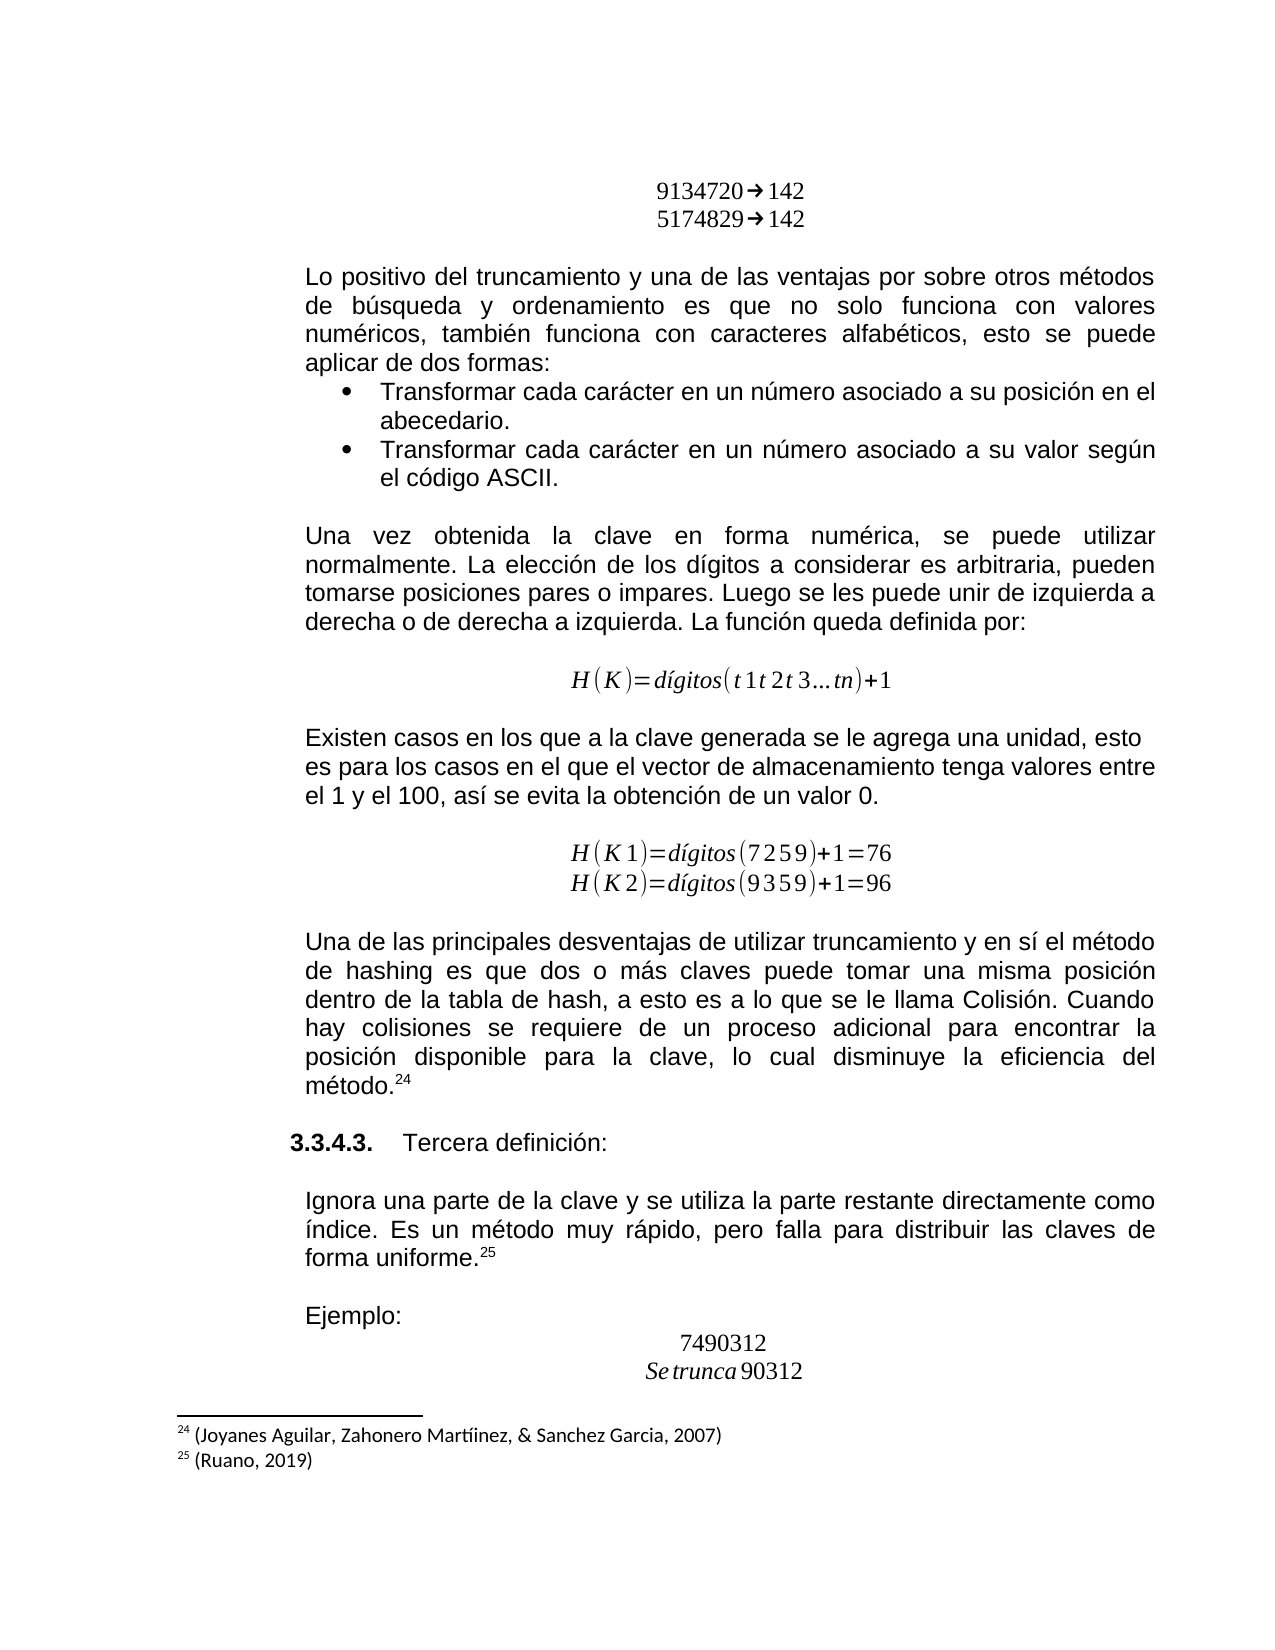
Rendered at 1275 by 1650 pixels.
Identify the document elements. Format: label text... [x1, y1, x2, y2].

text Existen casos en los que a la clave generada se le agrega una unidad, esto [305, 723, 1157, 752]
text Ignora una parte de la clave y se utiliza la parte restante directamente como índice. Es un método muy rápido, pero falla para distribuir las claves de forma uniforme. [305, 1186, 1157, 1272]
list Transformar cada carácter en un número asociado a su valor según el código ASCII. [342, 434, 1157, 492]
list Tercera definición: [290, 1128, 1157, 1157]
list Transformar cada carácter en un número asociado a su posición en el abecedario. [342, 377, 1157, 434]
text Lo positivo del truncamiento y una de las ventajas por sobre otros métodos de búsqueda y ordenamiento es que no solo funciona con valores numéricos, también funciona con caracteres alfabéticos, esto se puede aplicar de dos formas: [305, 262, 1157, 377]
text Una vez obtenida la clave en forma numérica, se puede utilizar normalmente. La elección de los dígitos a considerar es arbitraria, pueden tomarse posiciones pares o impares. Luego se les puede unir de izquierda a derecha o de derecha a izquierda. La función queda definida por: [305, 521, 1157, 636]
list Una de las principales desventajas de utilizar truncamiento y en sí el método de hashing es que dos o más claves puede tomar una misma posición dentro de la tabla de hash, a esto es a lo que se le llama Colisión. Cuando hay colisiones se requiere de un proceso adicional para encontrar la posición disponible para la clave, lo cual disminuye la eficiencia del método. [305, 927, 1157, 1100]
text Ejemplo: [305, 1301, 1157, 1330]
text es para los casos en el que el vector de almacenamiento tenga valores entre el 1 y el 100, así se evita la obtención de un valor 0. [305, 752, 1157, 810]
